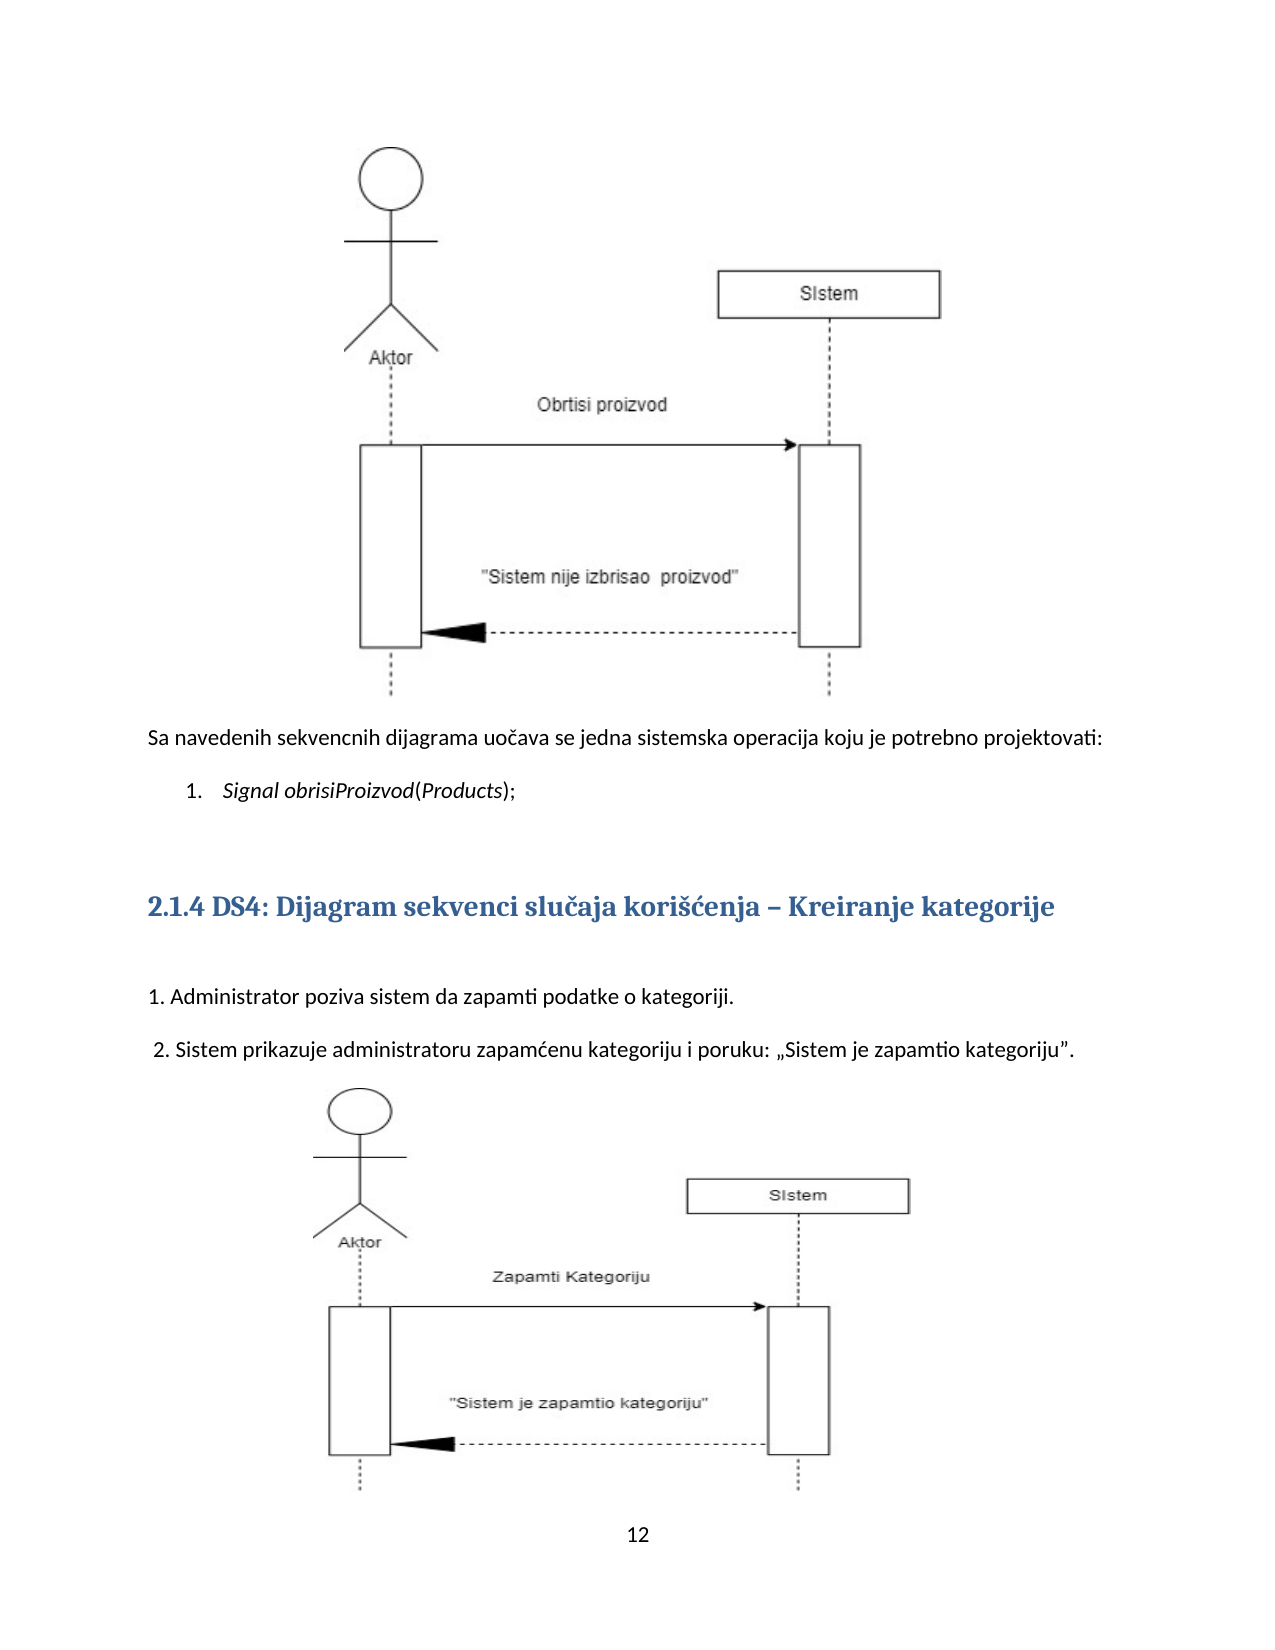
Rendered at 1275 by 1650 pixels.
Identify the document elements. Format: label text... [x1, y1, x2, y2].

text Sa navedenih sekvencnih dijagrama uočava se jedna sistemska operacija koju je potrebno projektovati: [148, 723, 1127, 751]
subtitle 2.1.4 DS4: Dijagram sekvenci slučaja korišćenja – Kreiranje kategorije [148, 891, 1127, 924]
text 2. Sistem prikazuje administratoru zapamćenu kategoriju i poruku: „Sistem je zapamtio kategoriju”. [148, 1035, 1127, 1063]
text 1. Administrator poziva sistem da zapamti podatke o kategoriji. [148, 982, 1127, 1010]
picture [313, 1088, 911, 1492]
picture [344, 147, 942, 698]
list Signal obrisiProizvod(Products); [185, 776, 1127, 804]
